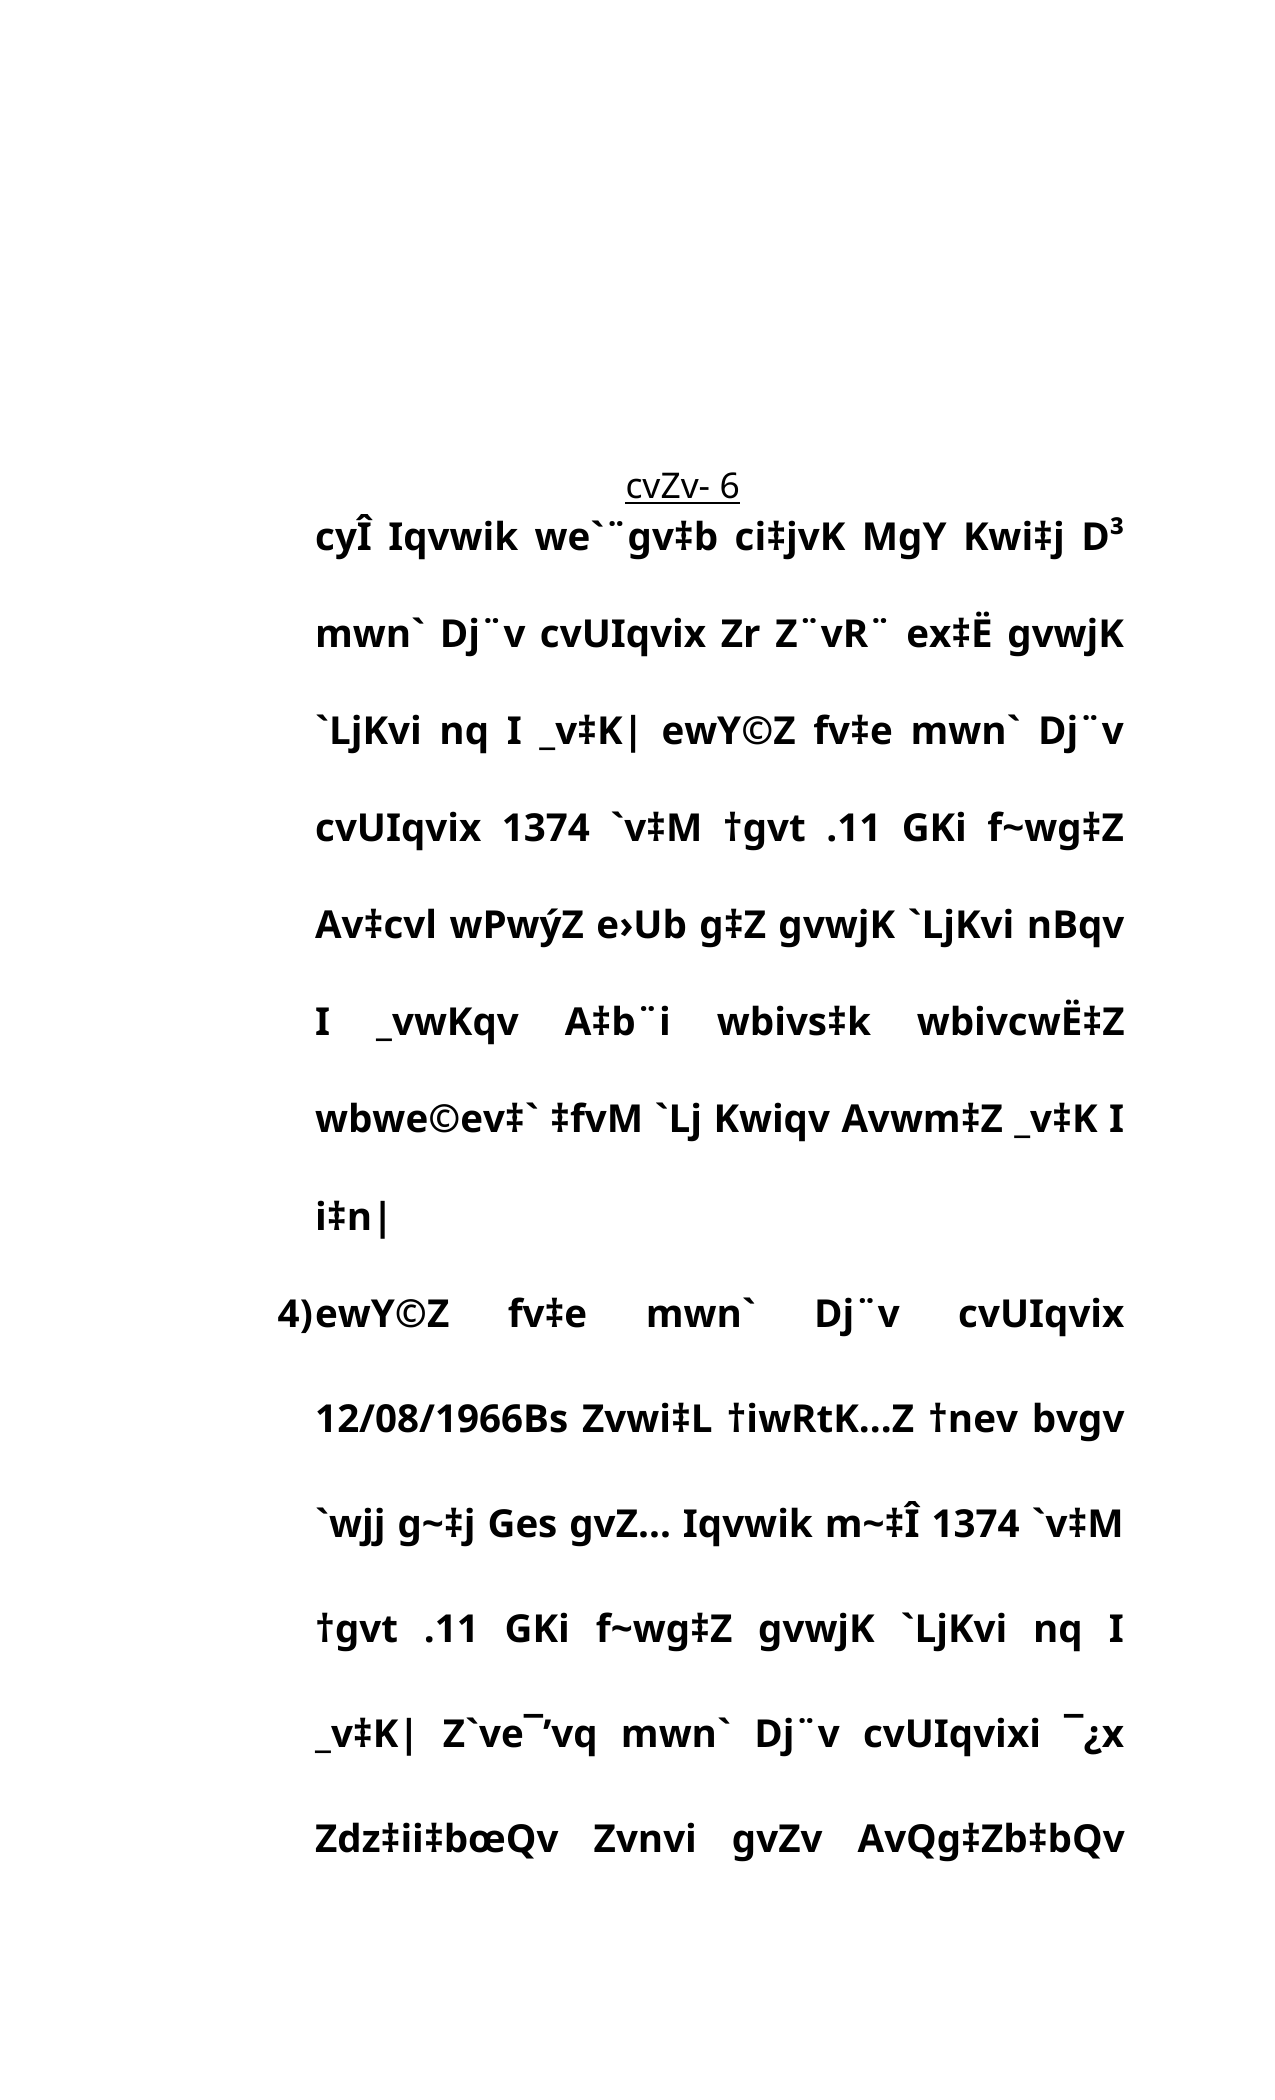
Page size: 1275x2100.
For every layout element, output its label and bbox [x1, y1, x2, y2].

list [277, 1286, 1125, 1863]
list [277, 509, 1125, 1241]
